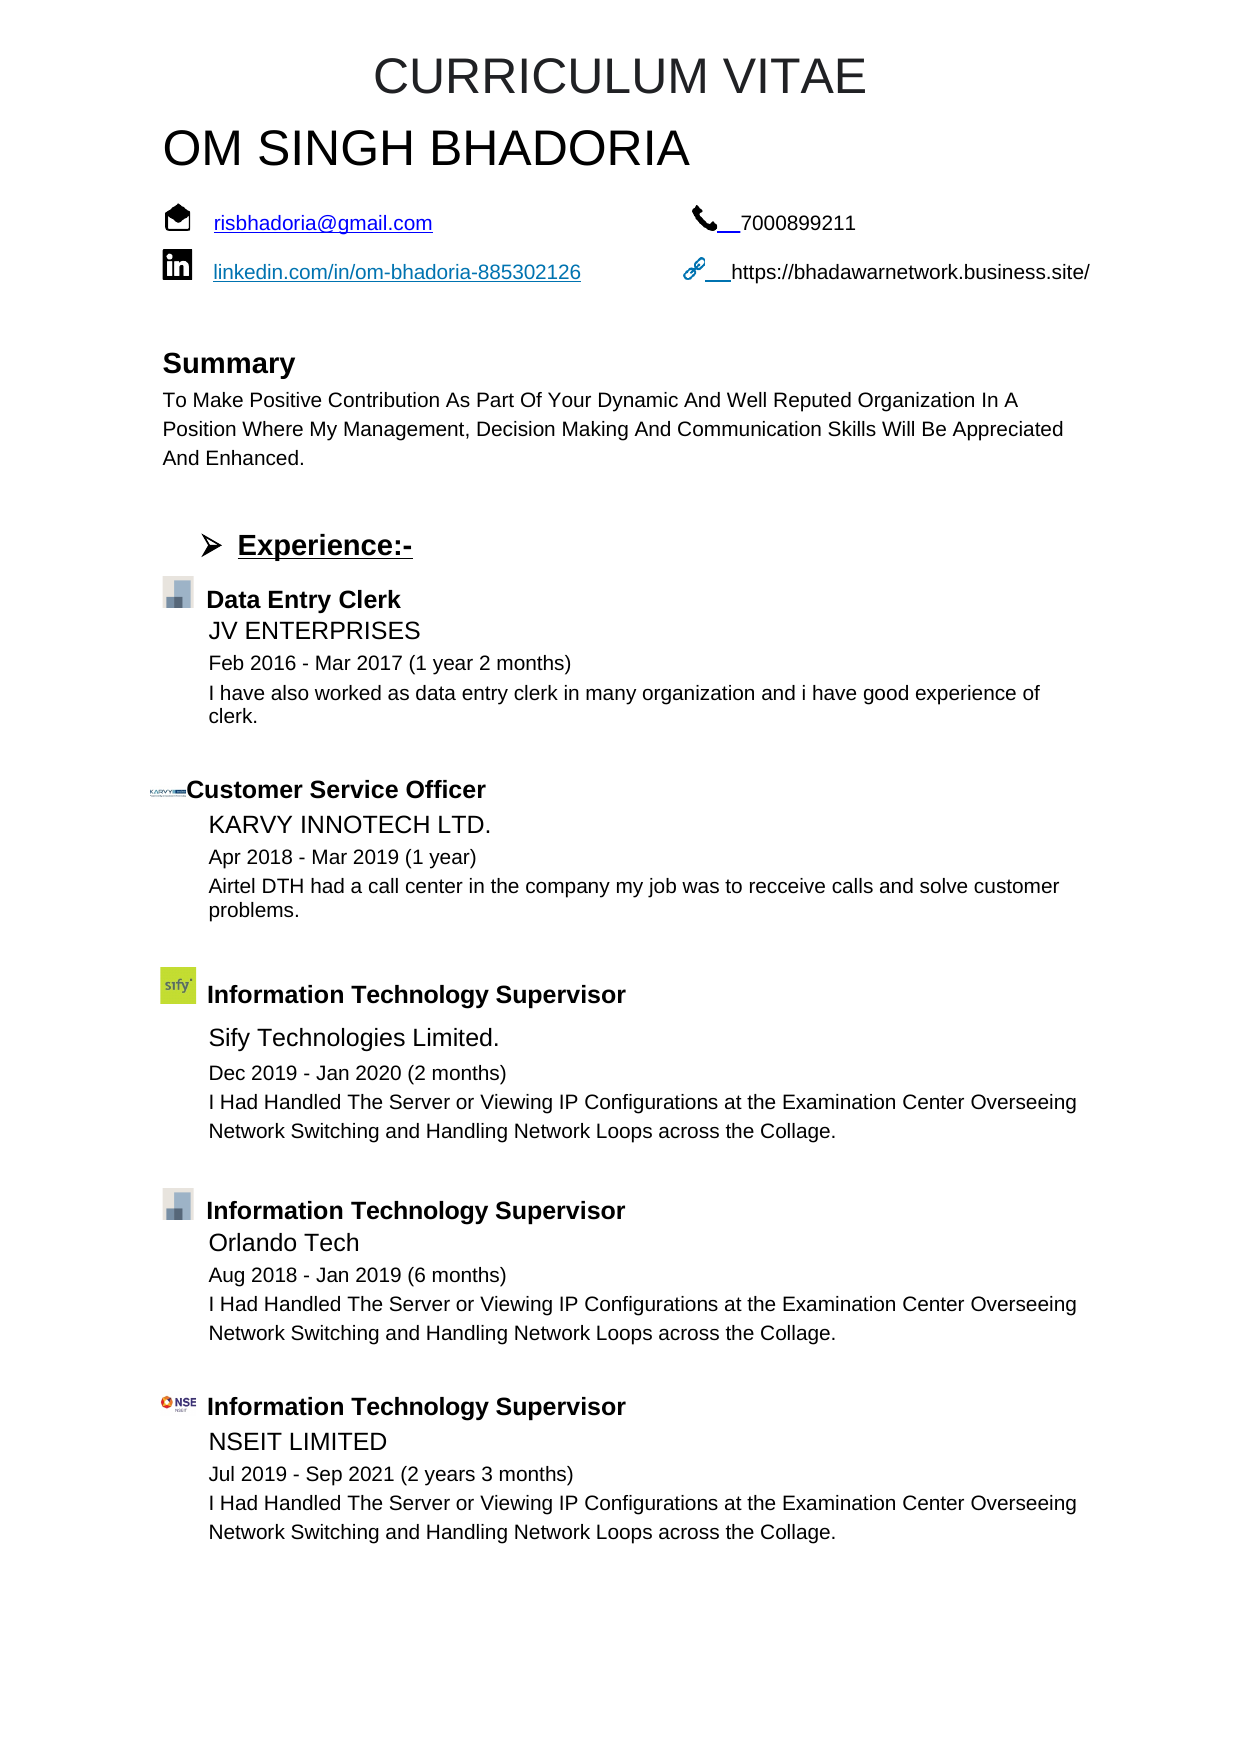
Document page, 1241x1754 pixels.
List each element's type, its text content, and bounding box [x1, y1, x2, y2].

picture [683, 257, 698, 273]
text Summary [162, 347, 1090, 380]
picture [160, 967, 197, 1004]
text OM SINGH BHADORIA [162, 118, 1090, 176]
text Dec 2019 - Jan 2020 (2 months) [208, 1061, 1090, 1085]
text To Make Positive Contribution As Part Of Your Dynamic And Well Reputed Organization In A Position Where My Management, Decision Making And Communication Skills Will Be Appreciated And Enhanced. [162, 388, 1090, 469]
text Information Technology Supervisor [160, 968, 1090, 1009]
text Aug 2018 - Jan 2019 (6 months) [208, 1263, 1090, 1287]
text JV ENTERPRISES [208, 616, 1090, 645]
text Data Entry Clerk [162, 577, 1090, 613]
text Orlando Tech [208, 1228, 1090, 1257]
text KARVY INNOTECH LTD. [208, 810, 1090, 839]
text NSEIT LIMITED [208, 1427, 1090, 1456]
text risbhadoria@gmail.com HYPERLINK "mailto:risbhadoria@gmail.com" 7000899211 [165, 204, 1090, 235]
text Apr 2018 - Mar 2019 (1 year) [208, 845, 1090, 869]
text linkedin.com/in/om-bhadoria-885302126 HYPERLINK "https://www.linkedin.com/in/om-bhadoria-885302126" https://bhadawarnetwork.business.site/ [162, 249, 1090, 284]
text Sify Technologies Limited. [208, 1023, 1090, 1051]
text I Had Handled The Server or Viewing IP Configurations at the Examination Center Overseeing Network Switching and Handling Network Loops across the Collage. [208, 1090, 1090, 1143]
text Information Technology Supervisor [160, 1392, 1090, 1421]
picture [692, 205, 718, 231]
picture [692, 267, 705, 280]
picture [160, 1391, 197, 1416]
text Information Technology Supervisor [162, 1188, 1090, 1225]
picture [165, 203, 191, 231]
picture [162, 576, 194, 608]
text I Had Handled The Server or Viewing IP Configurations at the Examination Center Overseeing Network Switching and Handling Network Loops across the Collage. [208, 1292, 1090, 1345]
text Jul 2019 - Sep 2021 (2 years 3 months) [208, 1462, 1090, 1486]
text I have also worked as data entry clerk in many organization and i have good experience of clerk. [208, 680, 1090, 728]
picture [162, 249, 193, 280]
picture [162, 1188, 194, 1220]
picture [150, 786, 186, 799]
text Customer Service Officer [150, 775, 1090, 804]
list Experience:- [200, 528, 1090, 562]
text I Had Handled The Server or Viewing IP Configurations at the Examination Center Overseeing Network Switching and Handling Network Loops across the Collage. [208, 1491, 1090, 1544]
text Airtel DTH had a call center in the company my job was to recceive calls and solve customer problems. [208, 874, 1090, 922]
text Feb 2016 - Mar 2017 (1 year 2 months) [208, 651, 1090, 675]
